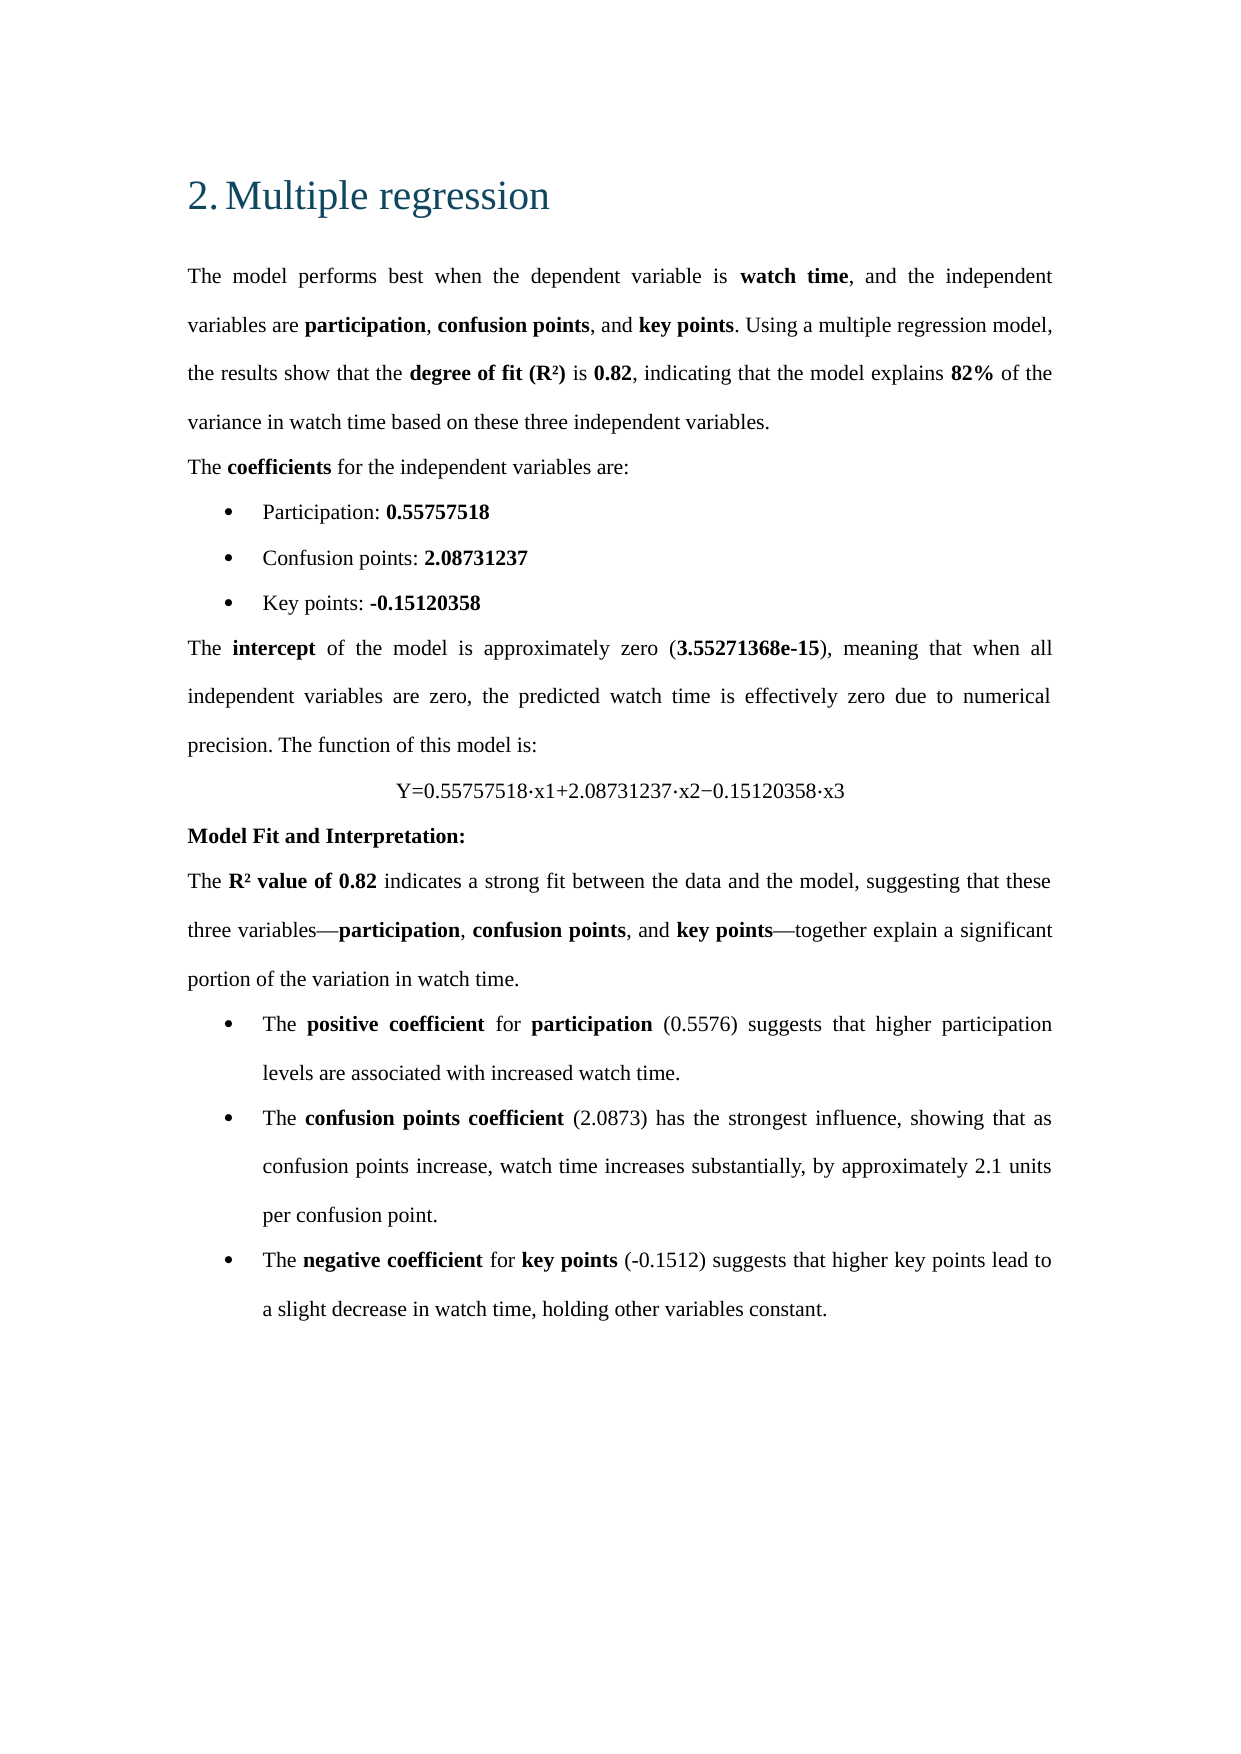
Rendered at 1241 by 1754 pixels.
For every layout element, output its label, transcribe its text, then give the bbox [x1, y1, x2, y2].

subtitle Multiple regression [187, 162, 1053, 227]
list Confusion points: 2.08731237 [225, 541, 1053, 573]
text Model Fit and Interpretation: [187, 819, 1053, 852]
text The intercept of the model is approximately zero (3.55271368e-15), meaning that when all independent variables are zero, the predicted watch time is effectively zero due to numerical precision. The function of this model is: [187, 631, 1053, 761]
text The coefficients for the independent variables are: [187, 451, 1053, 483]
text The model performs best when the dependent variable is watch time, and the independent variables are participation, confusion points, and key points. Using a multiple regression model, the results show that the degree of fit (R²) is 0.82, indicating that the model explains 82% of the variance in watch time based on these three independent variables. [187, 259, 1053, 438]
list The positive coefficient for participation (0.5576) suggests that higher participation levels are associated with increased watch time. [225, 1007, 1053, 1088]
text Y=0.55757518⋅x1+2.08731237⋅x2−0.15120358⋅x3 [187, 774, 1053, 806]
list Key points: -0.15120358 [225, 586, 1053, 618]
list Participation: 0.55757518 [225, 496, 1053, 528]
text The R² value of 0.82 indicates a strong fit between the data and the model, suggesting that these three variables—participation, confusion points, and key points—together explain a significant portion of the variation in watch time. [187, 864, 1053, 994]
list The confusion points coefficient (2.0873) has the strongest influence, showing that as confusion points increase, watch time increases substantially, by approximately 2.1 units per confusion point. [225, 1101, 1053, 1231]
list The negative coefficient for key points (-0.1512) suggests that higher key points lead to a slight decrease in watch time, holding other variables constant. [225, 1243, 1053, 1325]
